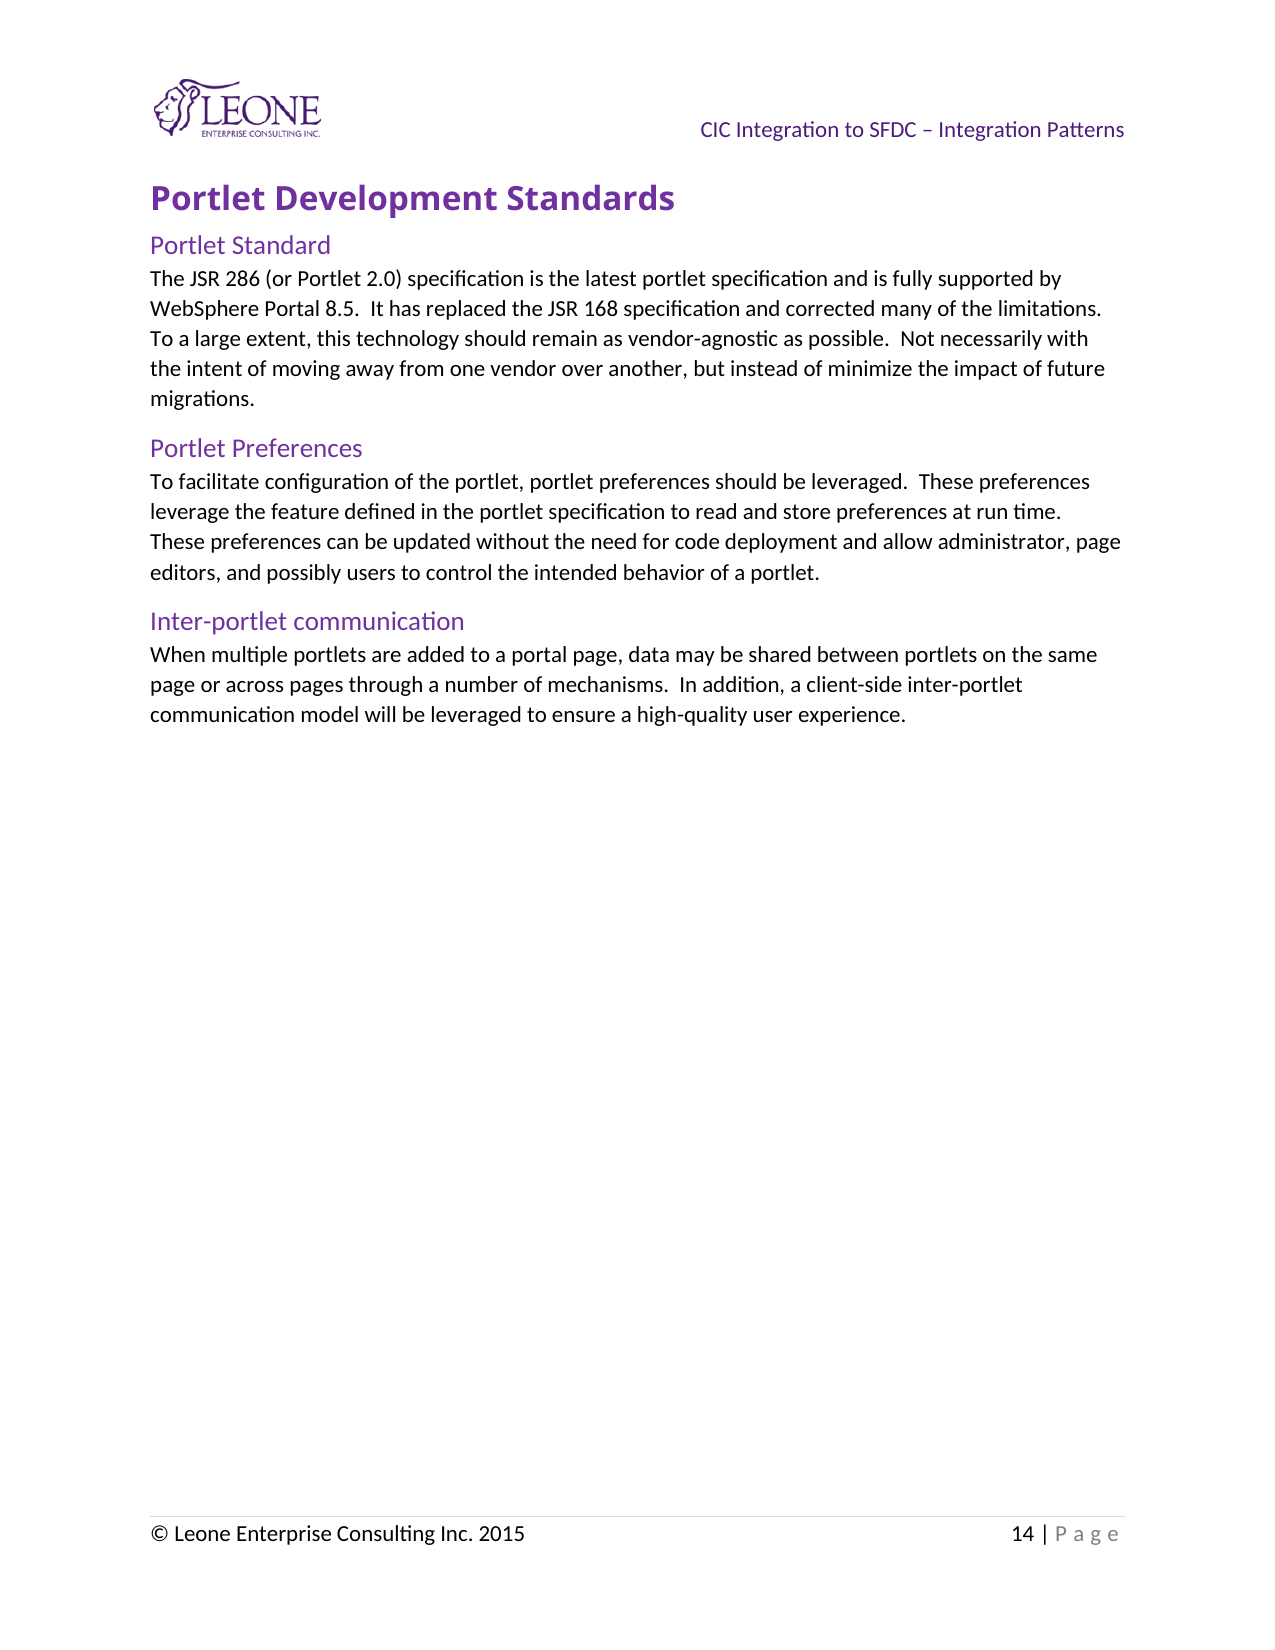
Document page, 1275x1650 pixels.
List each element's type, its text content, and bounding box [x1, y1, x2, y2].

subtitle Portlet Development Standards [150, 175, 1125, 220]
subtitle Portlet Standard [150, 228, 1125, 261]
picture [150, 75, 331, 138]
text To facilitate configuration of the portlet, portlet preferences should be leveraged. These preferences leverage the feature defined in the portlet specification to read and store preferences at run time. These preferences can be updated without the need for code deployment and allow administrator, page editors, and possibly users to control the intended behavior of a portlet. [150, 467, 1125, 586]
text When multiple portlets are added to a portal page, data may be shared between portlets on the same page or across pages through a number of mechanisms. In addition, a client-side inter-portlet communication model will be leveraged to ensure a high-quality user experience. [150, 640, 1125, 729]
subtitle Portlet Preferences [150, 431, 1125, 464]
subtitle Inter-portlet communication [150, 604, 1125, 638]
text The JSR 286 (or Portlet 2.0) specification is the latest portlet specification and is fully supported by WebSphere Portal 8.5. It has replaced the JSR 168 specification and corrected many of the limitations. To a large extent, this technology should remain as vendor-agnostic as possible. Not necessarily with the intent of moving away from one vendor over another, but instead of minimize the impact of future migrations. [150, 264, 1125, 413]
